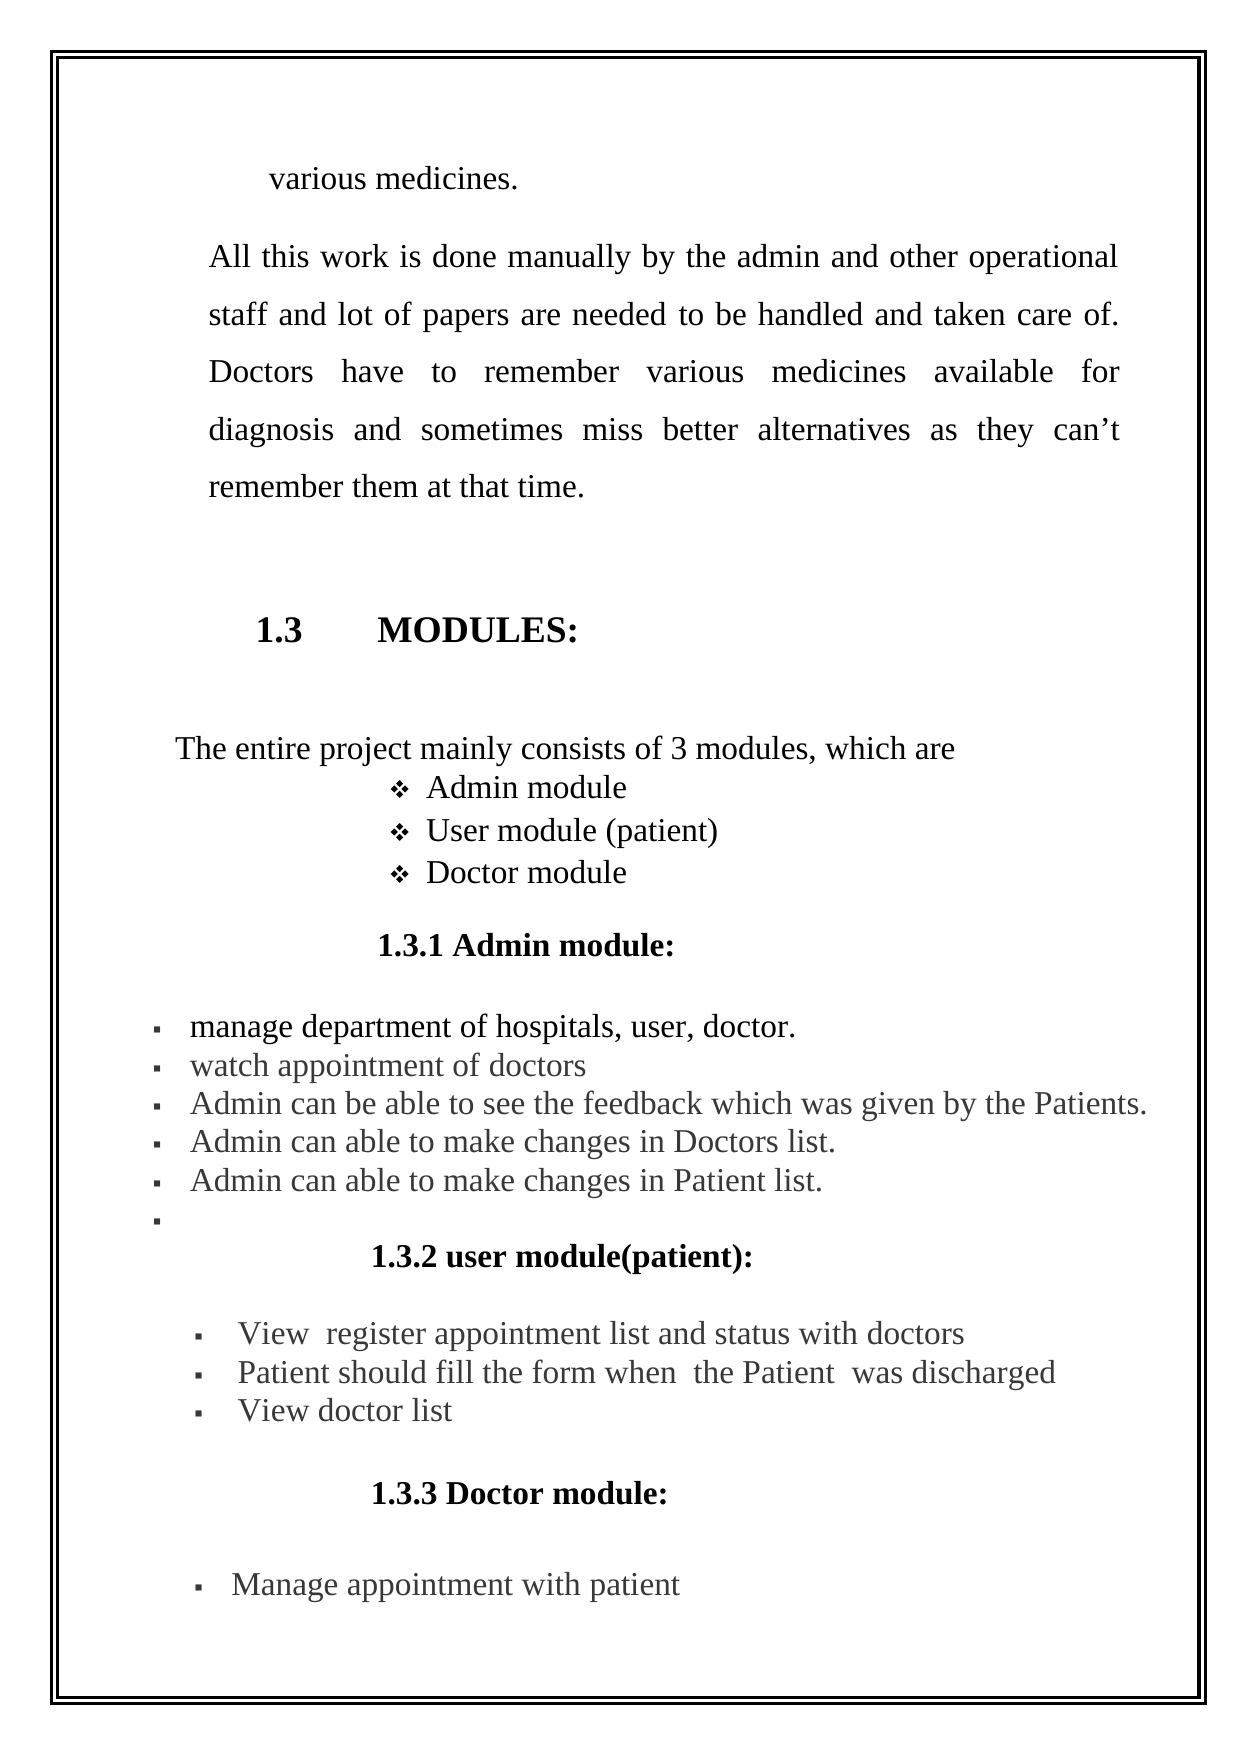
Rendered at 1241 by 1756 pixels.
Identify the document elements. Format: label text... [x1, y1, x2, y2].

subtitle Doctor module: [371, 1473, 1197, 1511]
text The entire project mainly consists of 3 modules, which are [175, 728, 1197, 767]
subtitle MODULES: [255, 608, 1197, 651]
list Patient should fill the form when the Patient was discharged [193, 1352, 1197, 1390]
list manage department of hospitals, user, doctor. [152, 1007, 996, 1045]
list User module (patient) [388, 810, 1197, 848]
list Admin can able to make changes in Doctors list. [152, 1122, 1197, 1160]
list Admin can able to make changes in Patient list. [152, 1160, 1197, 1198]
list Admin module [388, 767, 1197, 806]
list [231, 158, 1119, 197]
list watch appointment of doctors [152, 1045, 1197, 1083]
text 1.3.1 Admin module: [152, 926, 1197, 964]
list Admin can be able to see the feedback which was given by the Patients. [152, 1083, 1197, 1122]
list Manage appointment with patient [193, 1564, 1197, 1602]
list View register appointment list and status with doctors [193, 1314, 1197, 1352]
text All this work is done manually by the admin and other operational staff and lot of papers are needed to be handled and taken care of. Doctors have to remember various medicines available for diagnosis and sometimes miss better alternatives as they can’t remember them at that time. [208, 237, 1120, 505]
subtitle user module(patient): [371, 1237, 1197, 1275]
list Doctor module [388, 852, 1197, 891]
list View doctor list [193, 1390, 1197, 1429]
